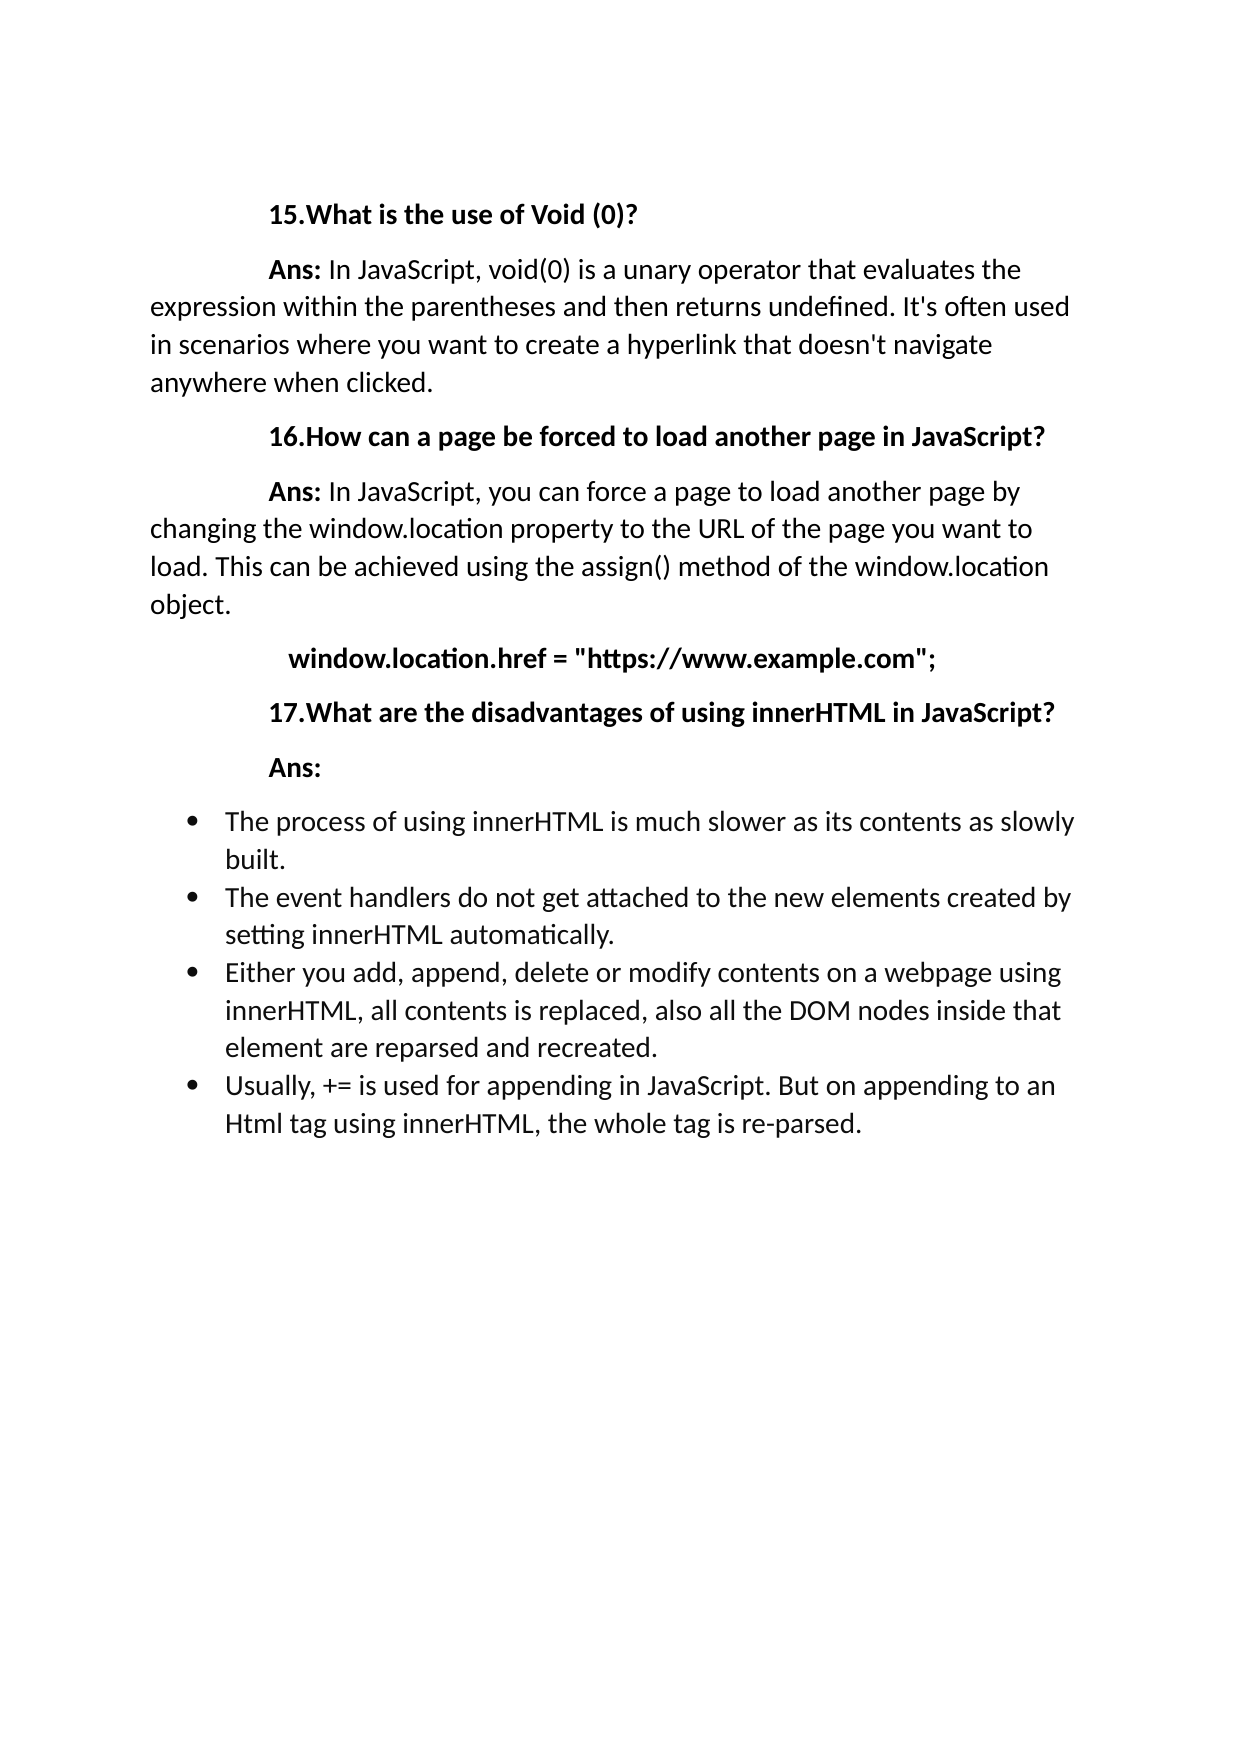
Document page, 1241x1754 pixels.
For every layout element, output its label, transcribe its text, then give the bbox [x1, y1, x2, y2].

list What are the disadvantages of using innerHTML in JavaScript? [268, 694, 1090, 730]
text window.location.href = "https://www.example.com"; [150, 640, 1090, 676]
text Ans: In JavaScript, void(0) is a unary operator that evaluates the expression within the parentheses and then returns undefined. It's often used in scenarios where you want to create a hyperlink that doesn't navigate anywhere when clicked. [150, 251, 1090, 399]
list Usually, += is used for appending in JavaScript. But on appending to an Html tag using innerHTML, the whole tag is re-parsed. [187, 1067, 1090, 1141]
text Ans: In JavaScript, you can force a page to load another page by changing the window.location property to the URL of the page you want to load. This can be achieved using the assign() method of the window.location object. [150, 473, 1090, 621]
list How can a page be forced to load another page in JavaScript? [268, 418, 1090, 454]
list What is the use of Void (0)? [268, 196, 1090, 232]
text Ans: [150, 749, 1090, 784]
list Either you add, append, delete or modify contents on a webpage using innerHTML, all contents is replaced, also all the DOM nodes inside that element are reparsed and recreated. [187, 954, 1090, 1065]
list The process of using innerHTML is much slower as its contents as slowly built. [187, 803, 1090, 877]
list The event handlers do not get attached to the new elements created by setting innerHTML automatically. [187, 879, 1090, 952]
